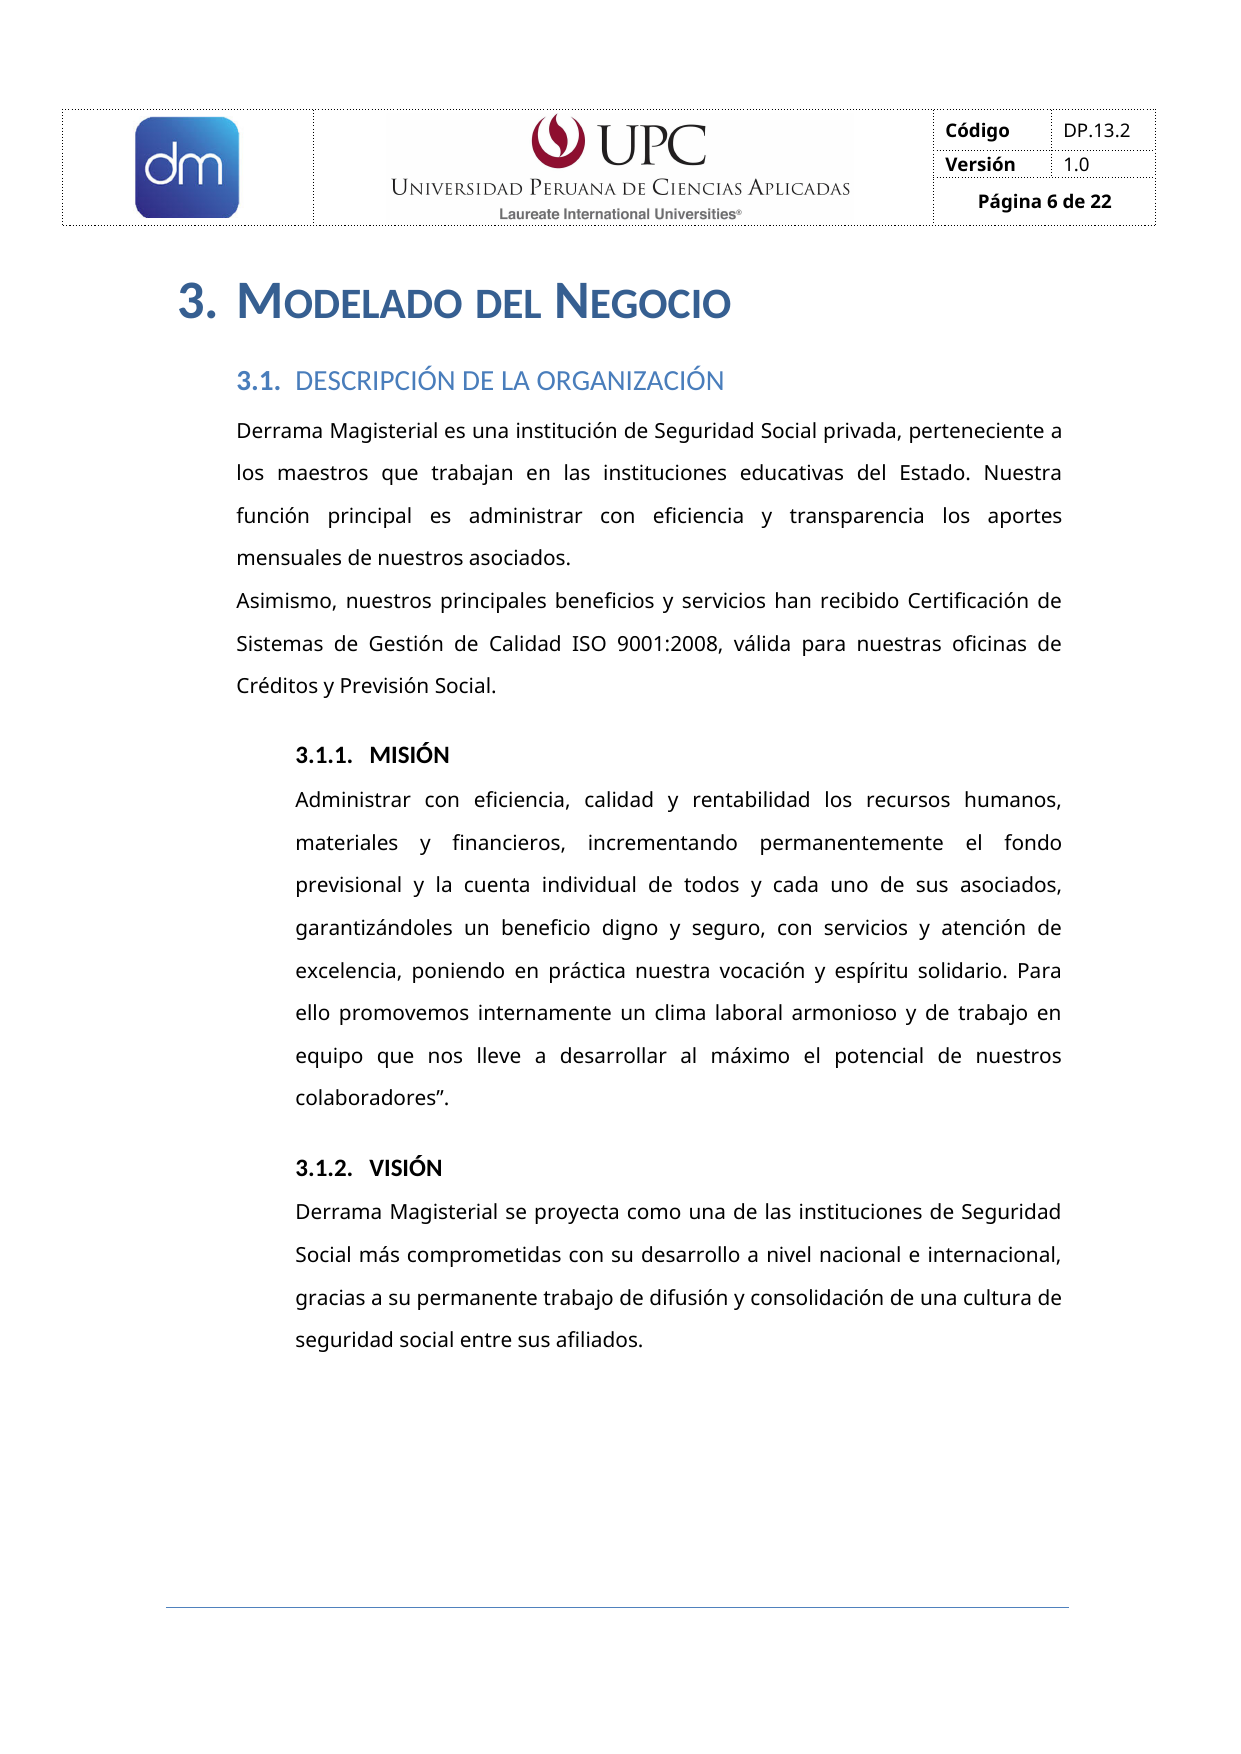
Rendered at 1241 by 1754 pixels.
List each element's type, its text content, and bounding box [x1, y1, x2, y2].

list DESCRIPCIÓN DE LA ORGANIZACIÓN [236, 362, 1063, 398]
list MISIÓN [295, 739, 1063, 770]
list VISIÓN [295, 1152, 1063, 1182]
list Asimismo, nuestros principales beneficios y servicios han recibido Certificación de Sistemas de Gestión de Calidad ISO 9001:2008, válida para nuestras oficinas de Créditos y Previsión Social. [236, 586, 1063, 700]
picture [128, 116, 248, 218]
picture [385, 113, 855, 225]
list Modelado del Negocio [177, 266, 1063, 332]
list Derrama Magisterial se proyecta como una de las instituciones de Seguridad Social más comprometidas con su desarrollo a nivel nacional e internacional, gracias a su permanente trabajo de difusión y consolidación de una cultura de seguridad social entre sus afiliados. [295, 1197, 1063, 1354]
list Derrama Magisterial es una institución de Seguridad Social privada, perteneciente a los maestros que trabajan en las instituciones educativas del Estado. Nuestra función principal es administrar con eficiencia y transparencia los aportes mensuales de nuestros asociados. [236, 416, 1063, 572]
list Administrar con eficiencia, calidad y rentabilidad los recursos humanos, materiales y financieros, incrementando permanentemente el fondo previsional y la cuenta individual de todos y cada uno de sus asociados, garantizándoles un beneficio digno y seguro, con servicios y atención de excelencia, poniendo en práctica nuestra vocación y espíritu solidario. Para ello promovemos internamente un clima laboral armonioso y de trabajo en equipo que nos lleve a desarrollar al máximo el potencial de nuestros colaboradores”. [295, 785, 1063, 1112]
